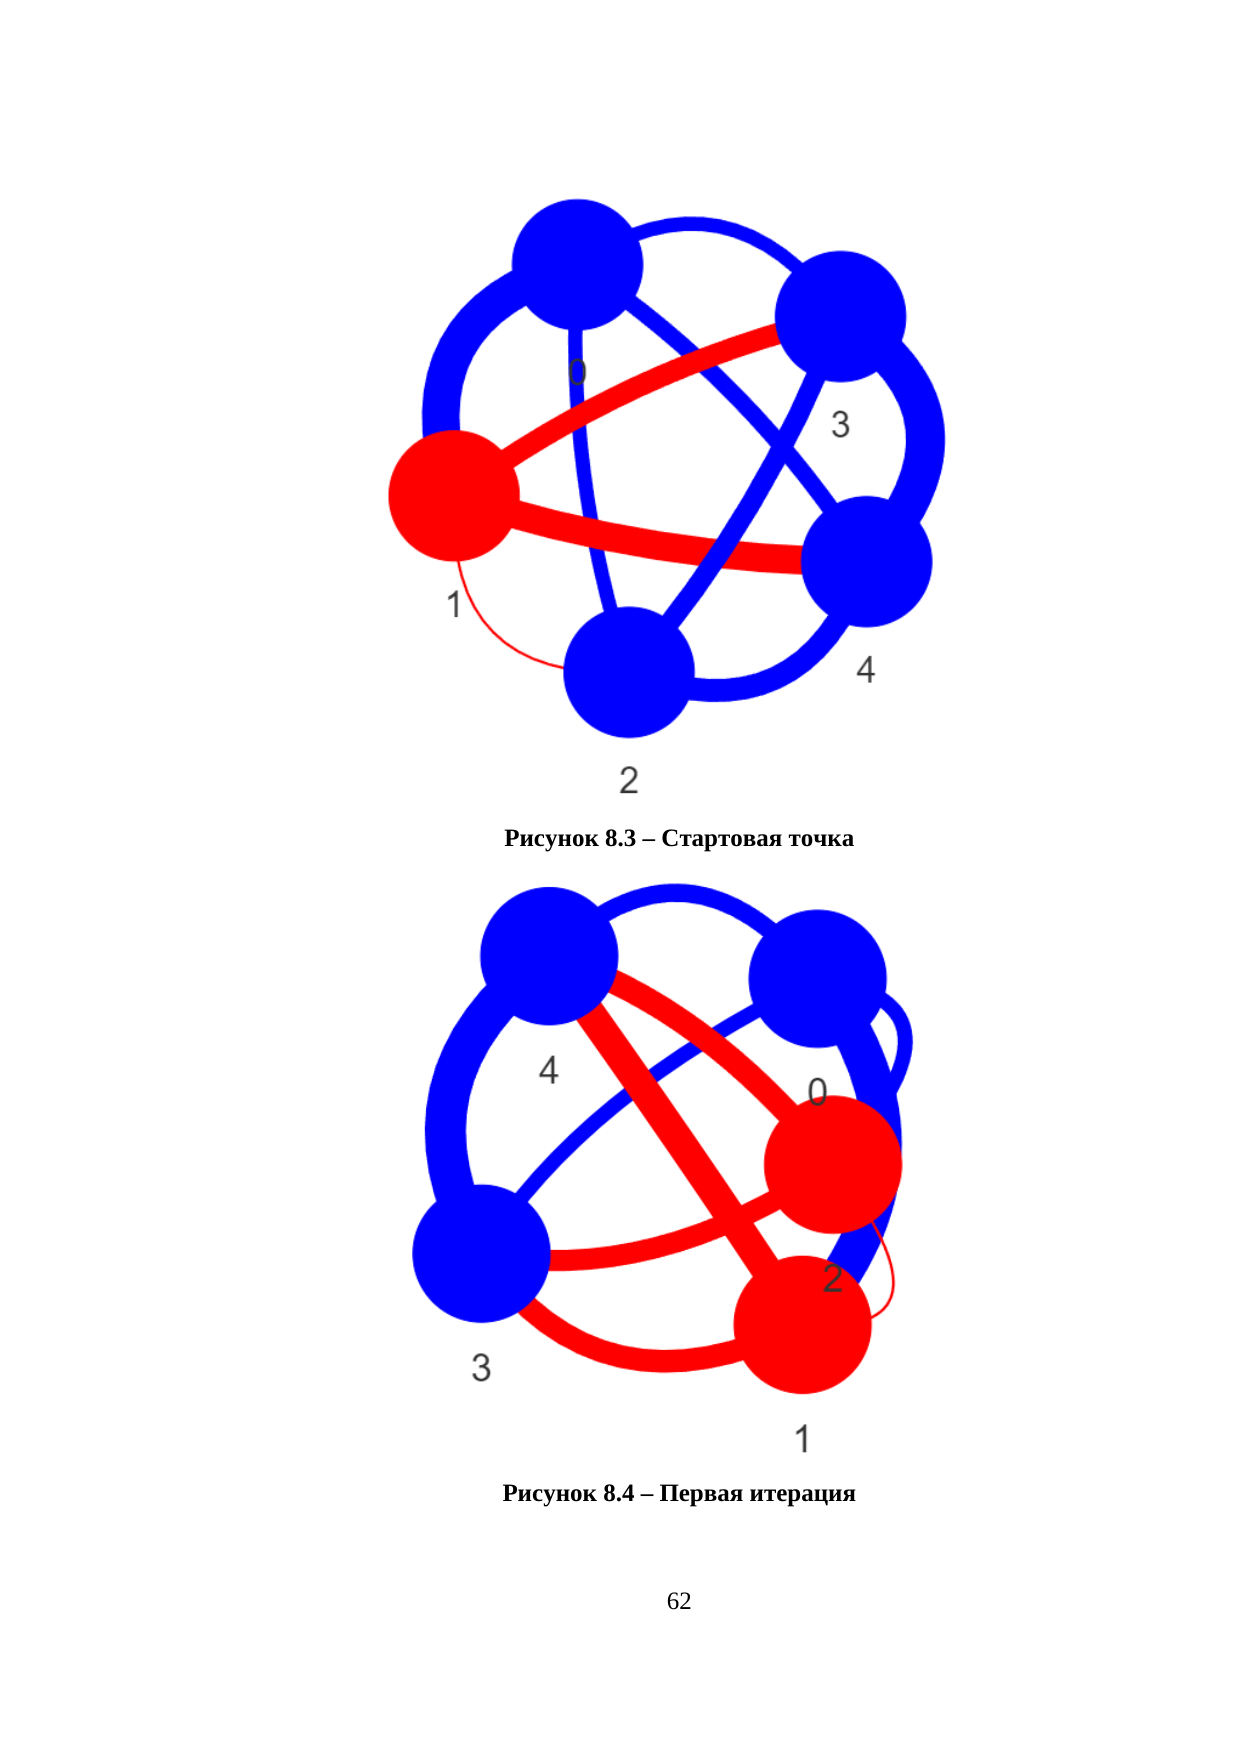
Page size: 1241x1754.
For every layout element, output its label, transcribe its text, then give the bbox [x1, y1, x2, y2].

picture [368, 168, 990, 809]
text Рисунок 8.4 – Первая итерация [177, 1478, 1181, 1507]
text Рисунок 8.3 – Стартовая точка [177, 823, 1181, 852]
picture [368, 866, 990, 1464]
